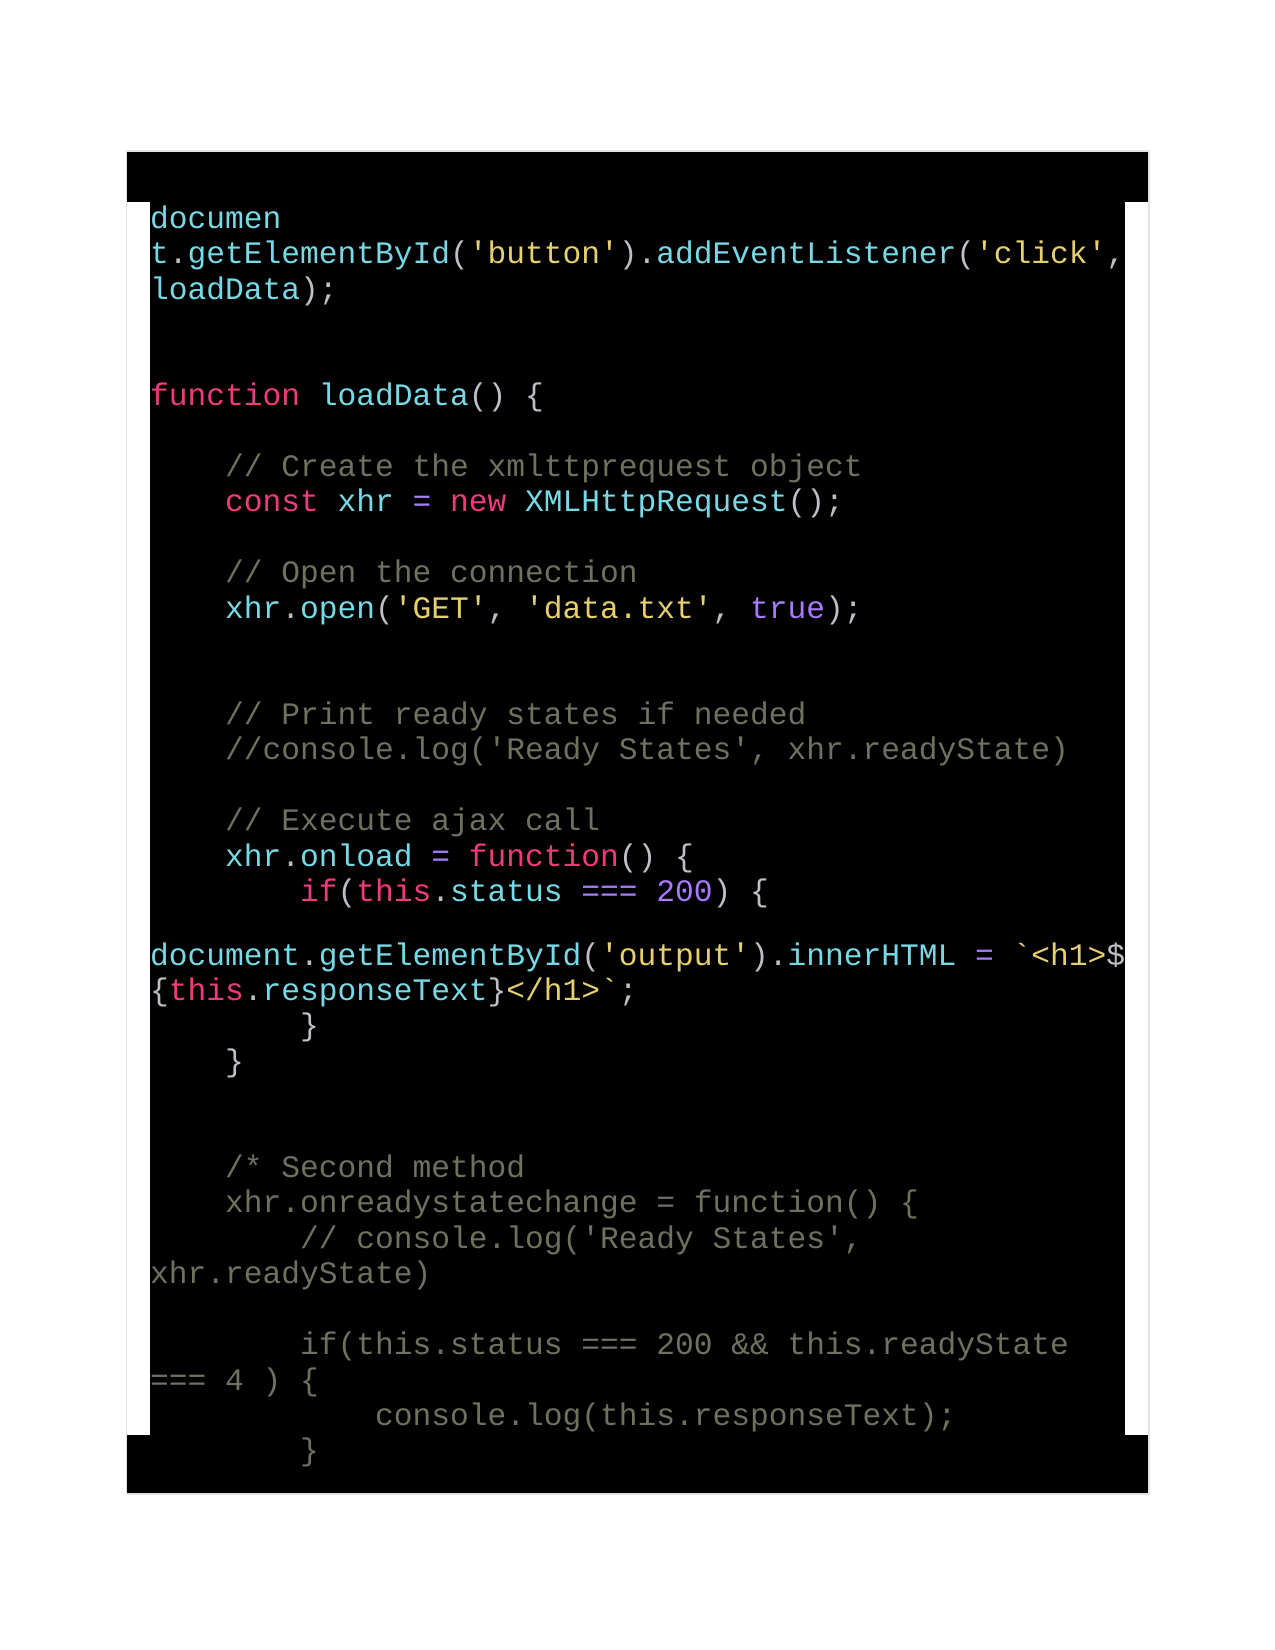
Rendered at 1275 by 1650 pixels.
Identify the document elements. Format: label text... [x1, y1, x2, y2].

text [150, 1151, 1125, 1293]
text // Execute ajax call [150, 804, 1125, 840]
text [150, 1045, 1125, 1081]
text } [150, 1010, 1125, 1045]
text // Open the connection [150, 557, 1125, 592]
text xhr.onload = function() { [150, 840, 1125, 875]
text function loadData() { [150, 379, 1125, 415]
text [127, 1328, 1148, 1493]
text // Print ready states if needed [150, 698, 1125, 734]
text //console.log('Ready States', xhr.readyState) [150, 734, 1125, 769]
text if(this.status === 200) { [150, 875, 1125, 911]
text document.getElementById('output').innerHTML = `<h1>${this.responseText}</h1>`; [150, 911, 1125, 1010]
text document.getElementById('button').addEventListener('click', loadData); [150, 202, 1125, 309]
text const xhr = new XMLHttpRequest(); [150, 486, 1125, 521]
text // Create the xmlttprequest object [150, 450, 1125, 486]
text xhr.open('GET', 'data.txt', true); [150, 592, 1125, 627]
